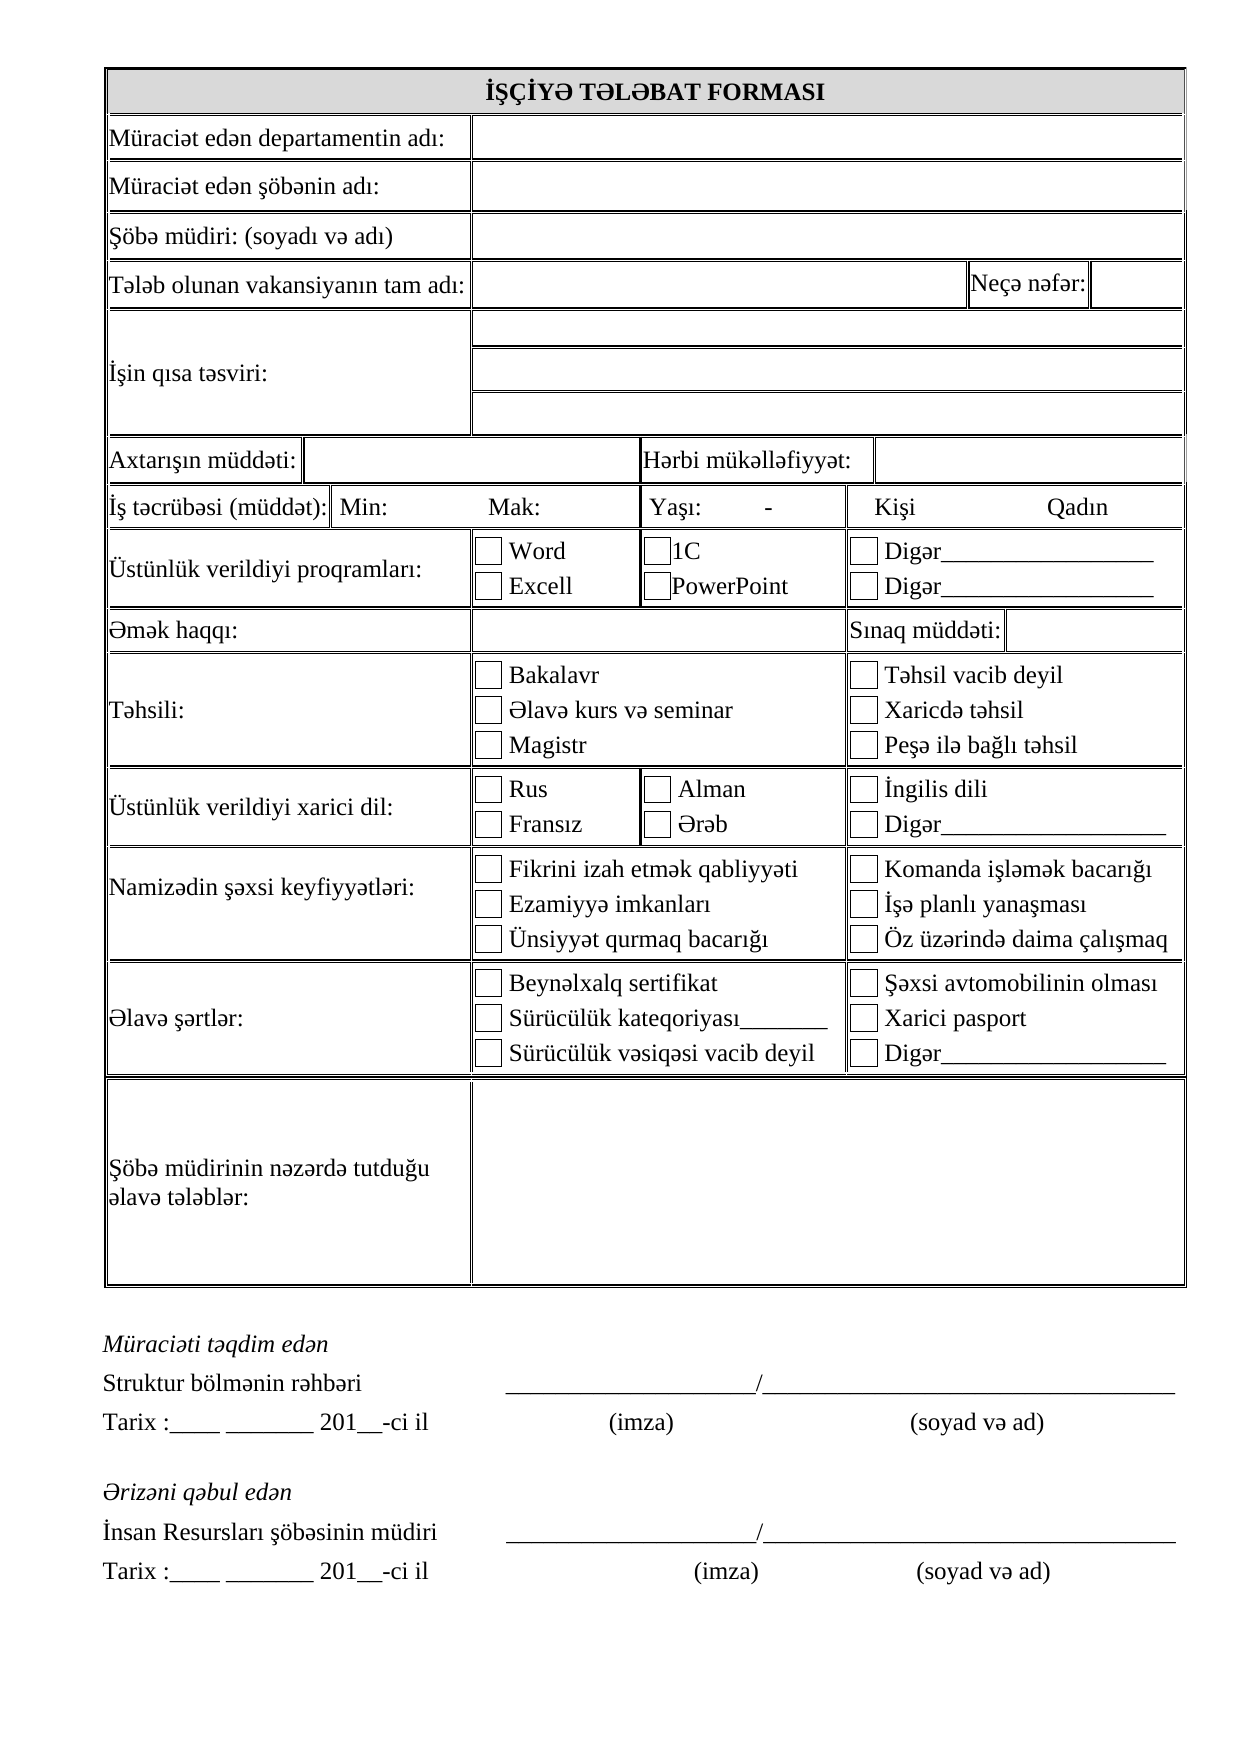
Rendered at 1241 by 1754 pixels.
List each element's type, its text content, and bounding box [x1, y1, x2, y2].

table_cell Tələb olunan vakansiyanın tam adı: [108, 258, 470, 307]
table_cell Bakalavr Əlavə kurs və seminar Magistr [473, 654, 845, 765]
table_cell Təhsili: [106, 651, 471, 765]
text İnsan Resursları şöbəsinin müdiri ____________________/_________________________________ [102, 1517, 1181, 1546]
table_cell [471, 113, 1185, 158]
text Struktur bölmənin rəhbəri ____________________/_________________________________ [102, 1368, 1181, 1397]
table_cell Alman Ərəb [642, 769, 845, 844]
table_cell Digər_________________ Digər_________________ [847, 527, 1185, 606]
table_cell 1C PowerPoint [642, 530, 845, 606]
table_cell Müraciət edən departamentin adı: [106, 113, 471, 158]
table_cell Təhsil vacib deyil Xaricdə təhsil Peşə ilə bağlı təhsil [847, 651, 1185, 765]
table_cell Komanda işləmək bacarığı İşə planlı yanaşması Öz üzərində daima çalışmaq [848, 845, 1184, 959]
table_cell Rus Fransız [473, 769, 639, 844]
table_cell Word Excell [473, 530, 639, 606]
table_cell Fikrini izah etmək qabliyyəti Ezamiyyə imkanları Ünsiyyət qurmaq bacarığı [473, 848, 845, 959]
text Tarix :____ _______ 201__-ci il (imza) (soyad və ad) [102, 1407, 1181, 1436]
table_cell [473, 345, 1184, 389]
table_cell [305, 438, 639, 482]
text Tarix :____ _______ 201__-ci il (imza) (soyad və ad) [102, 1556, 1181, 1585]
table_cell [473, 262, 966, 307]
table_cell Sınaq müddəti: [848, 610, 1004, 651]
table_header [472, 1080, 1184, 1284]
table_cell Namizədin şəxsi keyfiyyətləri: [108, 845, 470, 959]
table_cell Neçə nəfər: [970, 262, 1088, 307]
table_cell [473, 210, 1184, 258]
table_cell Min: Mak: [332, 486, 639, 527]
table_cell İşin qısa təsviri: [108, 307, 470, 434]
table_cell Beynəlxalq sertifikat Sürücülük kateqoriyası_______ Sürücülük vəsiqəsi vacib deyil [471, 963, 847, 1073]
table_cell Axtarışın müddəti: [108, 434, 301, 482]
table_cell [473, 390, 1184, 434]
table_cell Üstünlük verildiyi proqramları: [106, 527, 471, 606]
table_cell [473, 307, 1184, 345]
table_cell [1092, 258, 1184, 307]
table_cell Əmək haqqı: [108, 606, 470, 651]
text Müraciəti təqdim edən [102, 1329, 1181, 1357]
table_cell Şöbə müdiri: (soyadı və adı) [108, 210, 470, 258]
table_cell Hərbi mükəlləfiyyət: [642, 438, 873, 482]
table_cell Şəxsi avtomobilinin olması Xarici pasport Digər__________________ [847, 959, 1184, 1073]
table_cell [876, 434, 1184, 482]
table_cell Əlavə şərtlər: [108, 959, 471, 1073]
table_header Şöbə müdirinin nəzərdə tutduğu əlavə tələblər: [108, 1080, 472, 1284]
table_cell İngilis dili Digər__________________ [848, 765, 1184, 844]
table_cell [473, 158, 1184, 210]
table_header İŞÇİYƏ TƏLƏBAT FORMASI [108, 70, 1184, 113]
table_cell Müraciət edən şöbənin adı: [108, 158, 470, 210]
table_cell Yaşı: - [642, 486, 845, 527]
text Ərizəni qəbul edən [102, 1477, 1181, 1506]
table_cell ⁭ Kişi ⁭ Qadın [848, 482, 1184, 527]
table_cell [473, 610, 845, 651]
table_cell Üstünlük verildiyi xarici dil: [108, 765, 470, 844]
table_cell [1007, 606, 1184, 651]
table_cell İş təcrübəsi (müddət): [108, 482, 329, 527]
